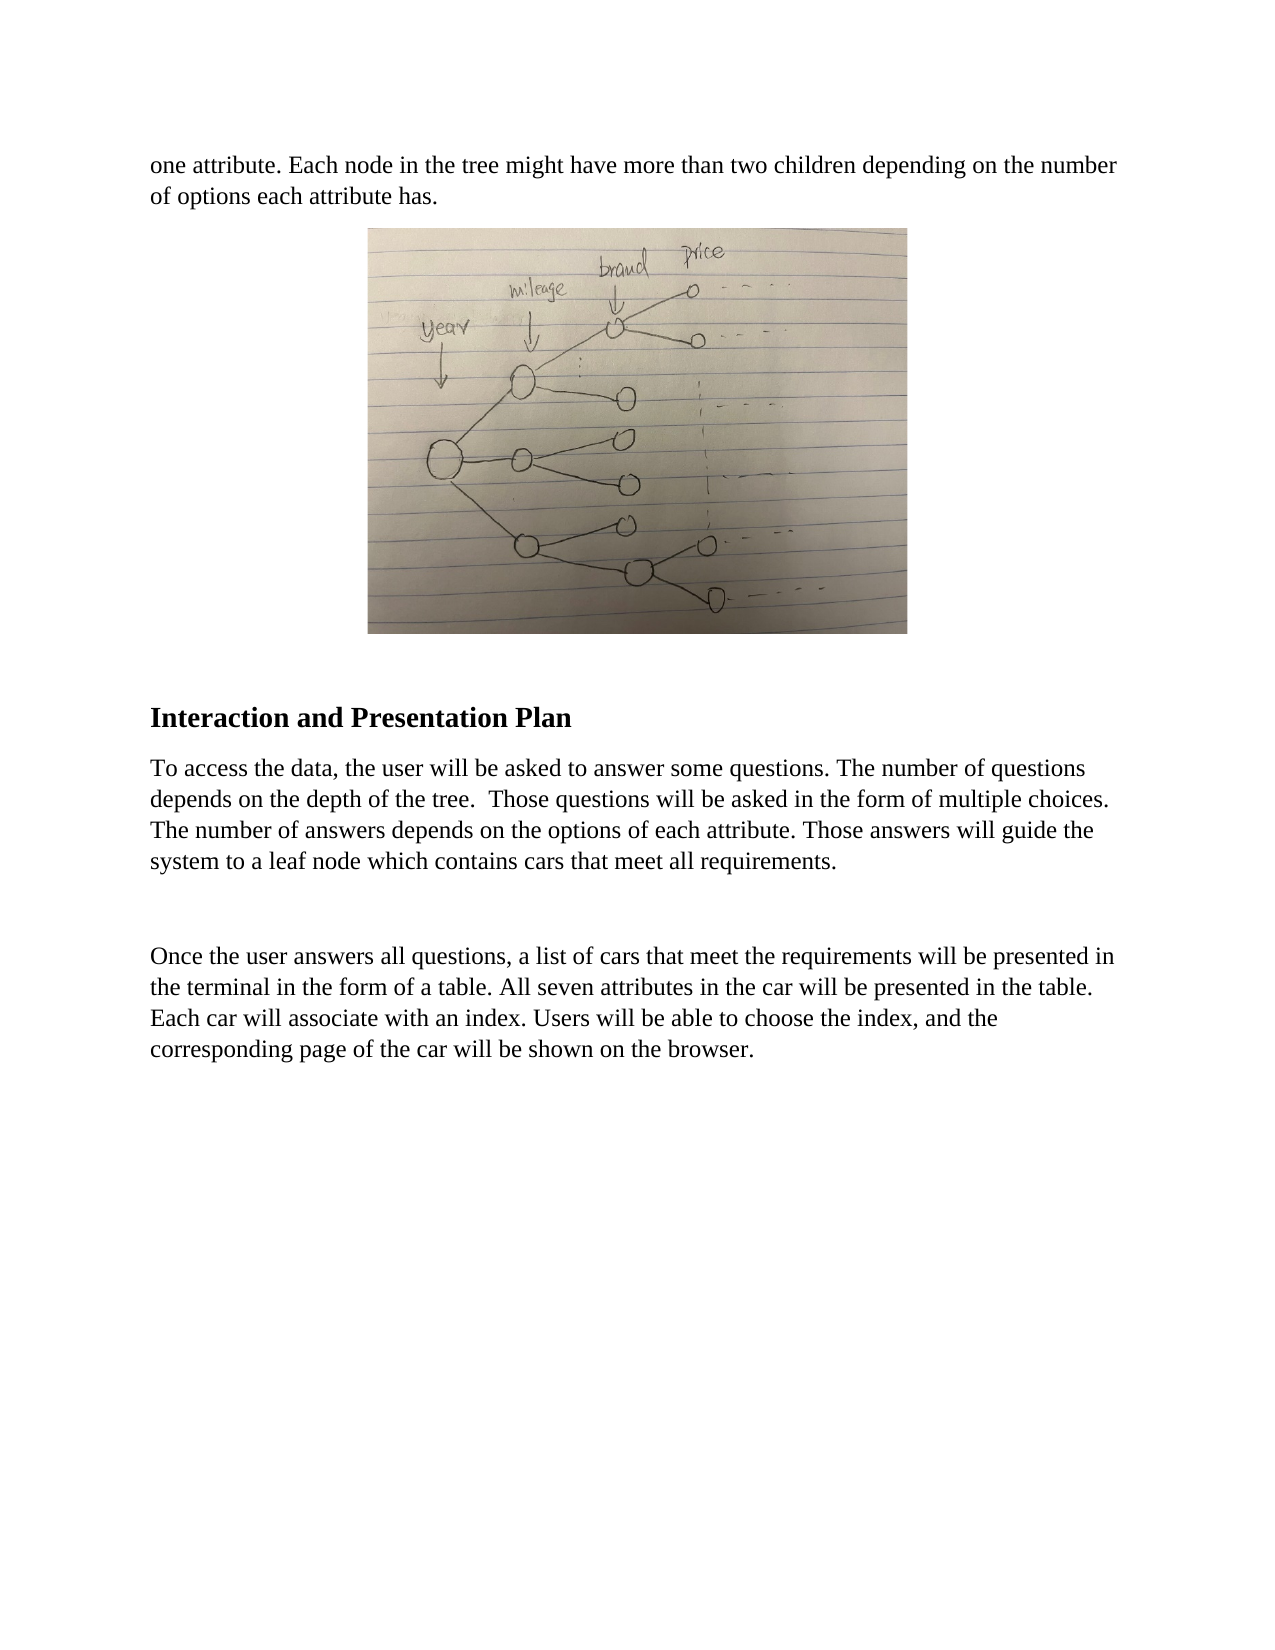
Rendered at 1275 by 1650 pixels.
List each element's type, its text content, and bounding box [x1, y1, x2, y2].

text Interaction and Presentation Plan [150, 700, 1125, 733]
text To access the data, the user will be asked to answer some questions. The number of questions depends on the depth of the tree. Those questions will be asked in the form of multiple choices. The number of answers depends on the options of each attribute. Those answers will guide the system to a leaf node which contains cars that meet all requirements. [150, 753, 1125, 874]
picture [367, 228, 908, 634]
text Once the user answers all questions, a list of cars that meet the requirements will be presented in the terminal in the form of a table. All seven attributes in the car will be presented in the table. Each car will associate with an index. Users will be able to choose the index, and the corresponding page of the car will be shown on the browser. [150, 941, 1125, 1063]
